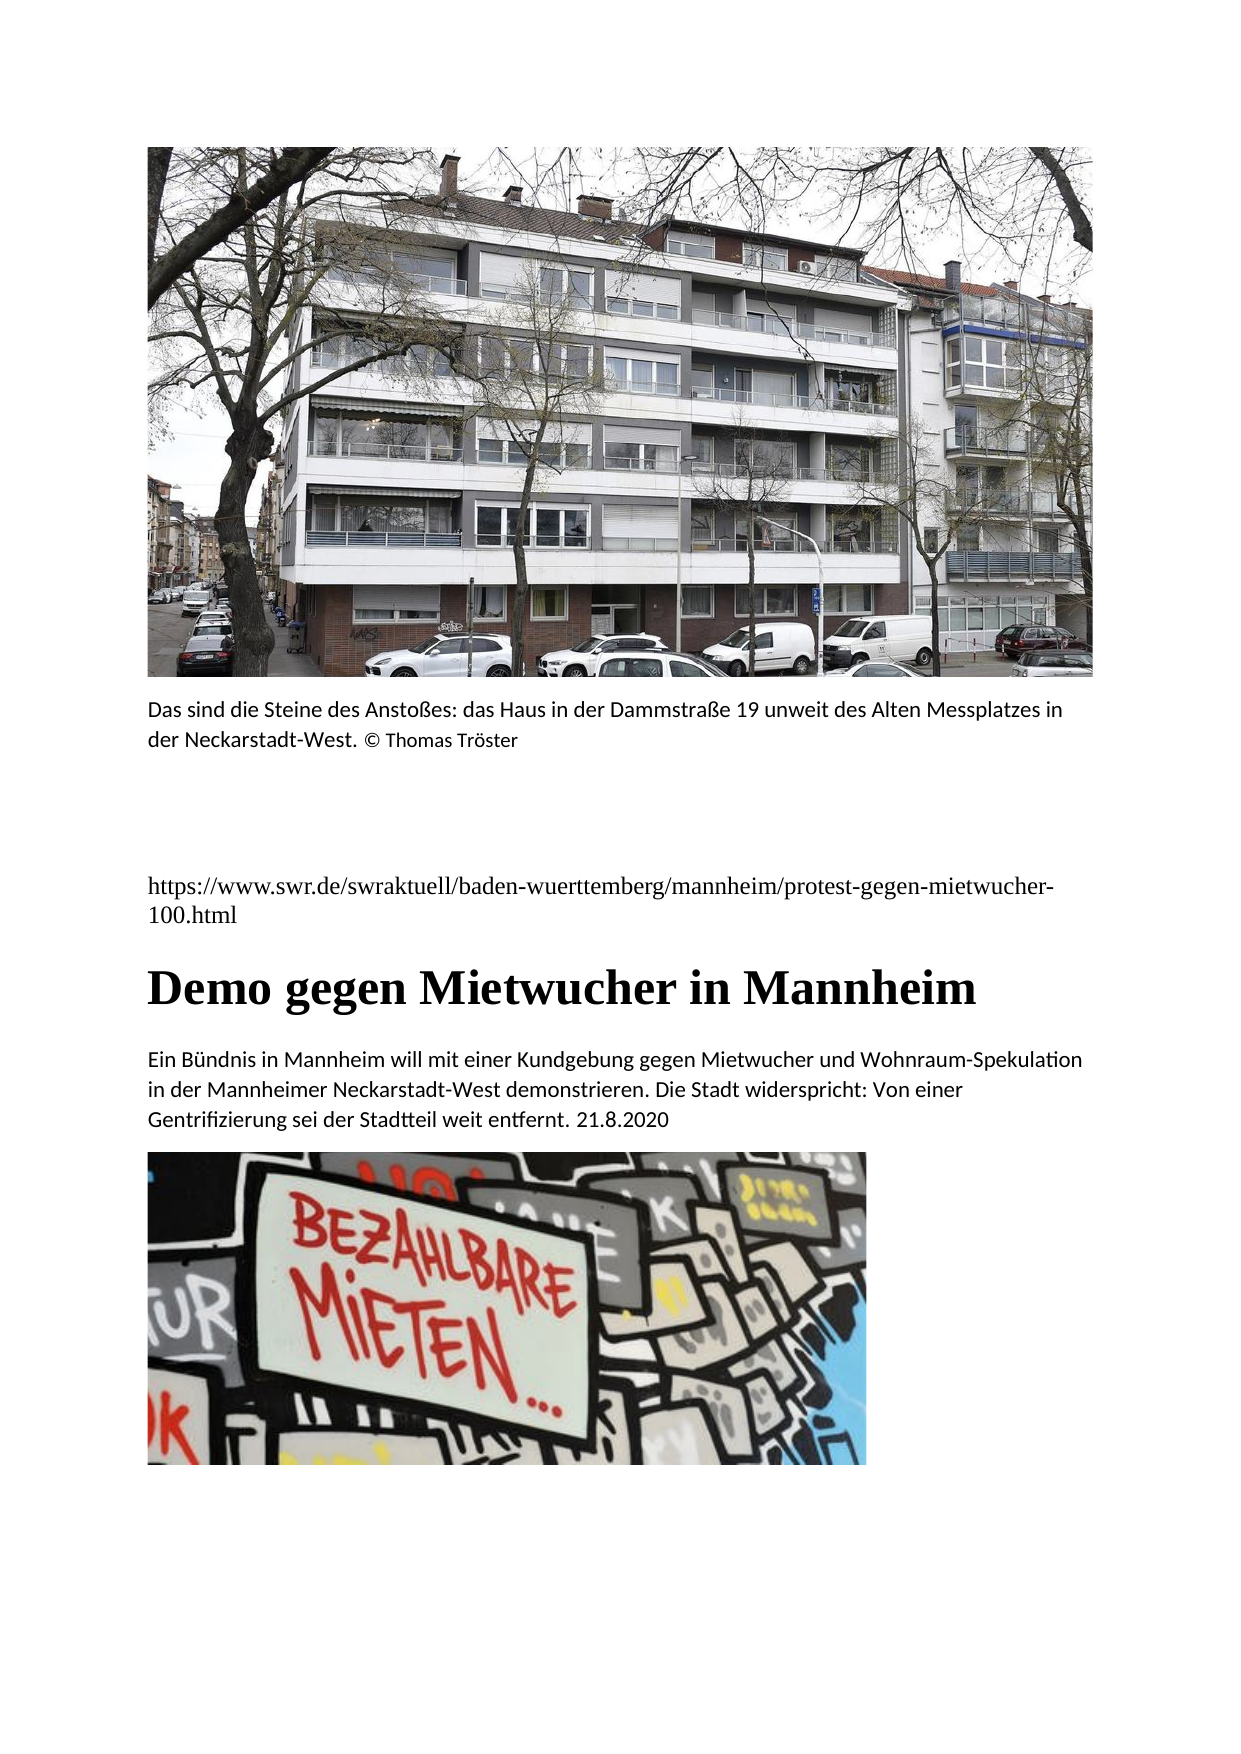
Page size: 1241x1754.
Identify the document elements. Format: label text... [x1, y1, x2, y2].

subtitle Demo gegen Mietwucher in Mannheim [148, 958, 1093, 1016]
subtitle https://www.swr.de/swraktuell/baden-wuerttemberg/mannheim/protest-gegen-mietwucher-100.html [148, 871, 1093, 929]
picture [147, 1152, 867, 1465]
picture [147, 147, 1093, 677]
text Ein Bündnis in Mannheim will mit einer Kundgebung gegen Mietwucher und Wohnraum-Spekulation in der Mannheimer Neckarstadt-West demonstrieren. Die Stadt widerspricht: Von einer Gentrifizierung sei der Stadtteil weit entfernt. 21.8.2020 [148, 1045, 1093, 1133]
text Das sind die Steine des Anstoßes: das Haus in der Dammstraße 19 unweit des Alten Messplatzes in der Neckarstadt-West. © Thomas Tröster [148, 695, 1093, 753]
